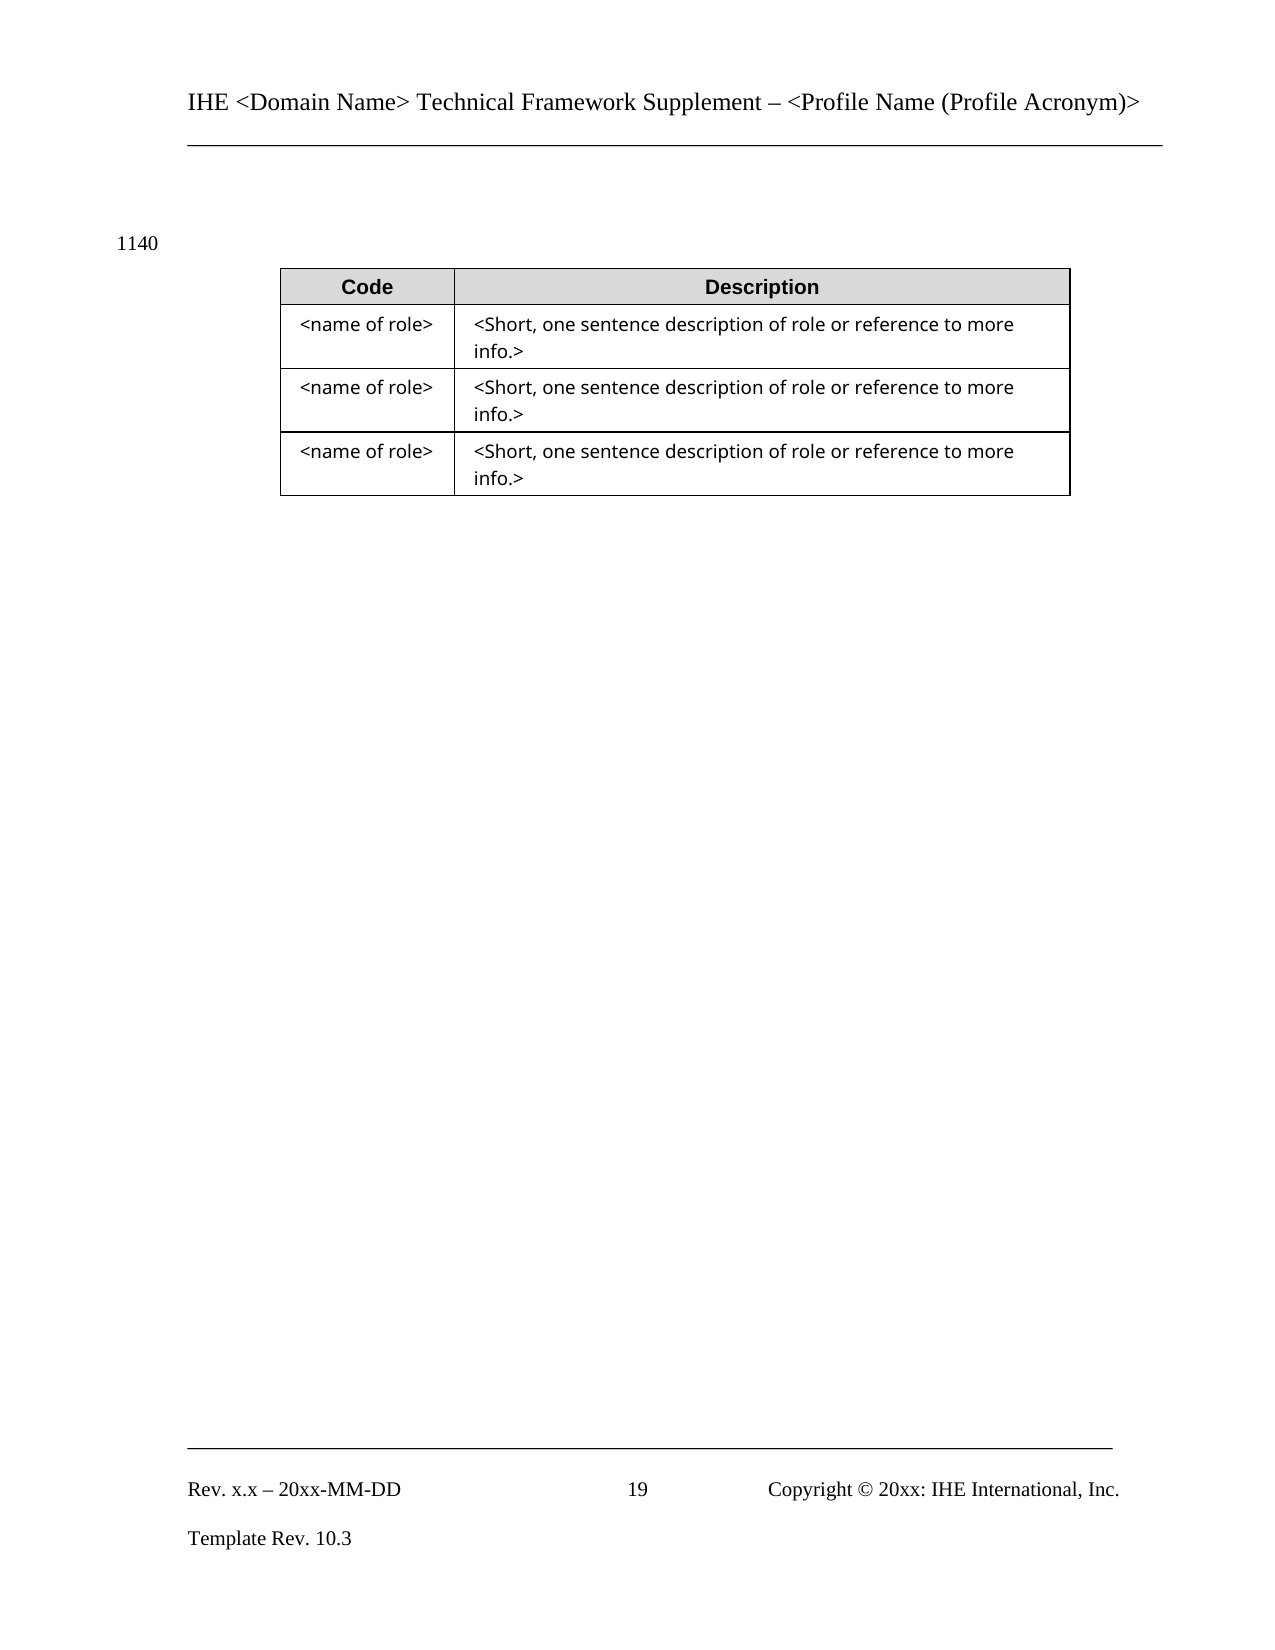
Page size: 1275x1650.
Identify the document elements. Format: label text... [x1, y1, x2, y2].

table_cell <name of role> [281, 369, 454, 431]
table_cell <name of role> [281, 433, 454, 495]
table_header Description [455, 269, 1069, 304]
table_cell <name of role> [281, 305, 454, 368]
table_header Code [281, 269, 454, 304]
table_cell <Short, one sentence description of role or reference to more info.> [455, 433, 1069, 495]
table_cell <Short, one sentence description of role or reference to more info.> [455, 305, 1069, 368]
table_cell <Short, one sentence description of role or reference to more info.> [455, 369, 1069, 431]
